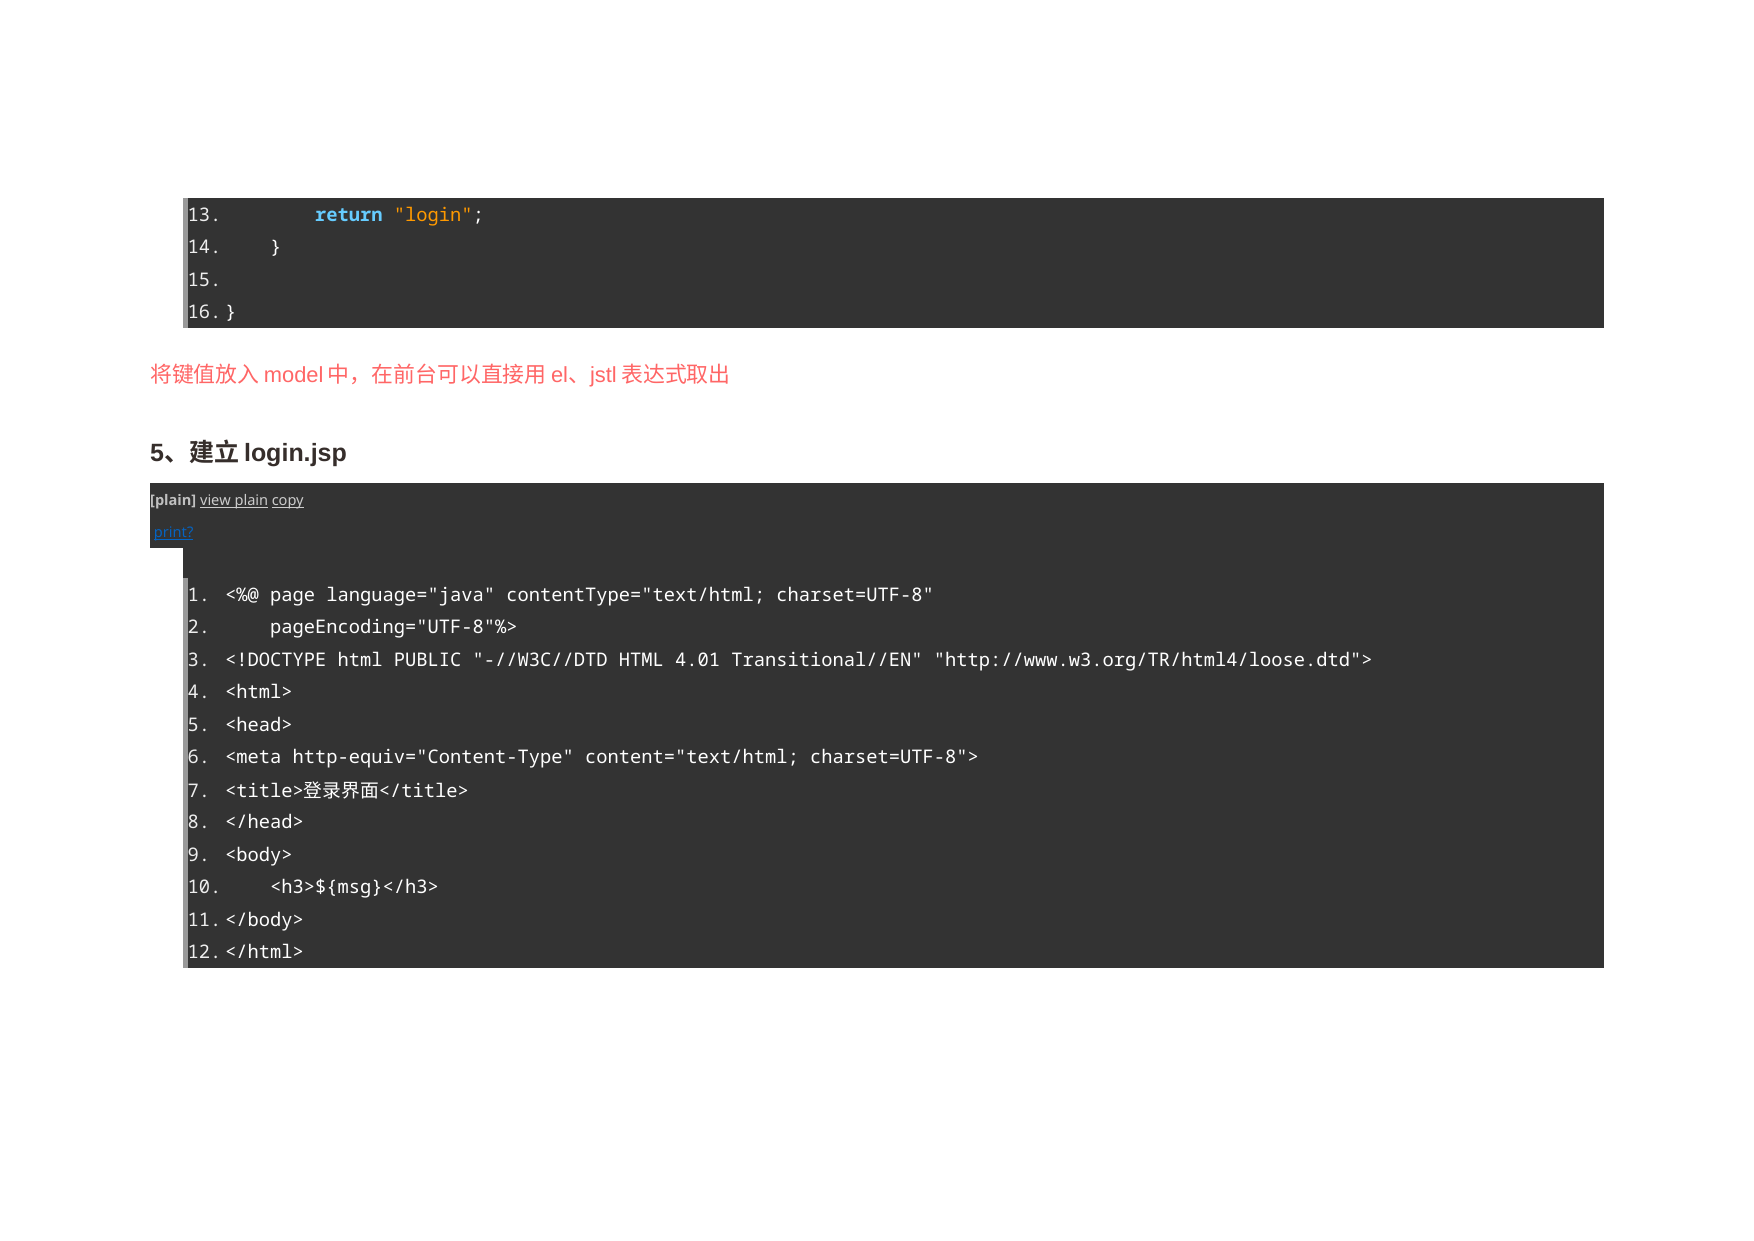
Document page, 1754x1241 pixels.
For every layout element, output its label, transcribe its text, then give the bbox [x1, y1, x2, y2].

list <title>登录界面</title> [188, 773, 1604, 805]
list return "login"; [188, 198, 1604, 230]
list </html> [188, 935, 1604, 968]
list <!DOCTYPE html PUBLIC "-//W3C//DTD HTML 4.01 Transitional//EN" "http://www.w3.org/TR/html4/loose.dtd"> [188, 643, 1604, 675]
list </body> [188, 903, 1604, 935]
text 将键值放入model中，在前台可以直接用el、jstl表达式取出 [150, 357, 1604, 389]
list <h3>${msg}</h3> [188, 870, 1604, 903]
list <head> [188, 708, 1604, 740]
list <body> [188, 838, 1604, 870]
text [plain] view plain copy [150, 483, 1604, 516]
list <meta http-equiv="Content-Type" content="text/html; charset=UTF-8"> [188, 740, 1604, 773]
subtitle 5、建立login.jsp [150, 418, 1604, 483]
list </head> [188, 805, 1604, 838]
text print? [150, 516, 1604, 548]
list } [188, 230, 1604, 263]
list <html> [188, 675, 1604, 708]
list pageEncoding="UTF-8"%> [188, 610, 1604, 643]
list <%@ page language="java" contentType="text/html; charset=UTF-8" [188, 578, 1604, 610]
list } [188, 295, 1604, 328]
